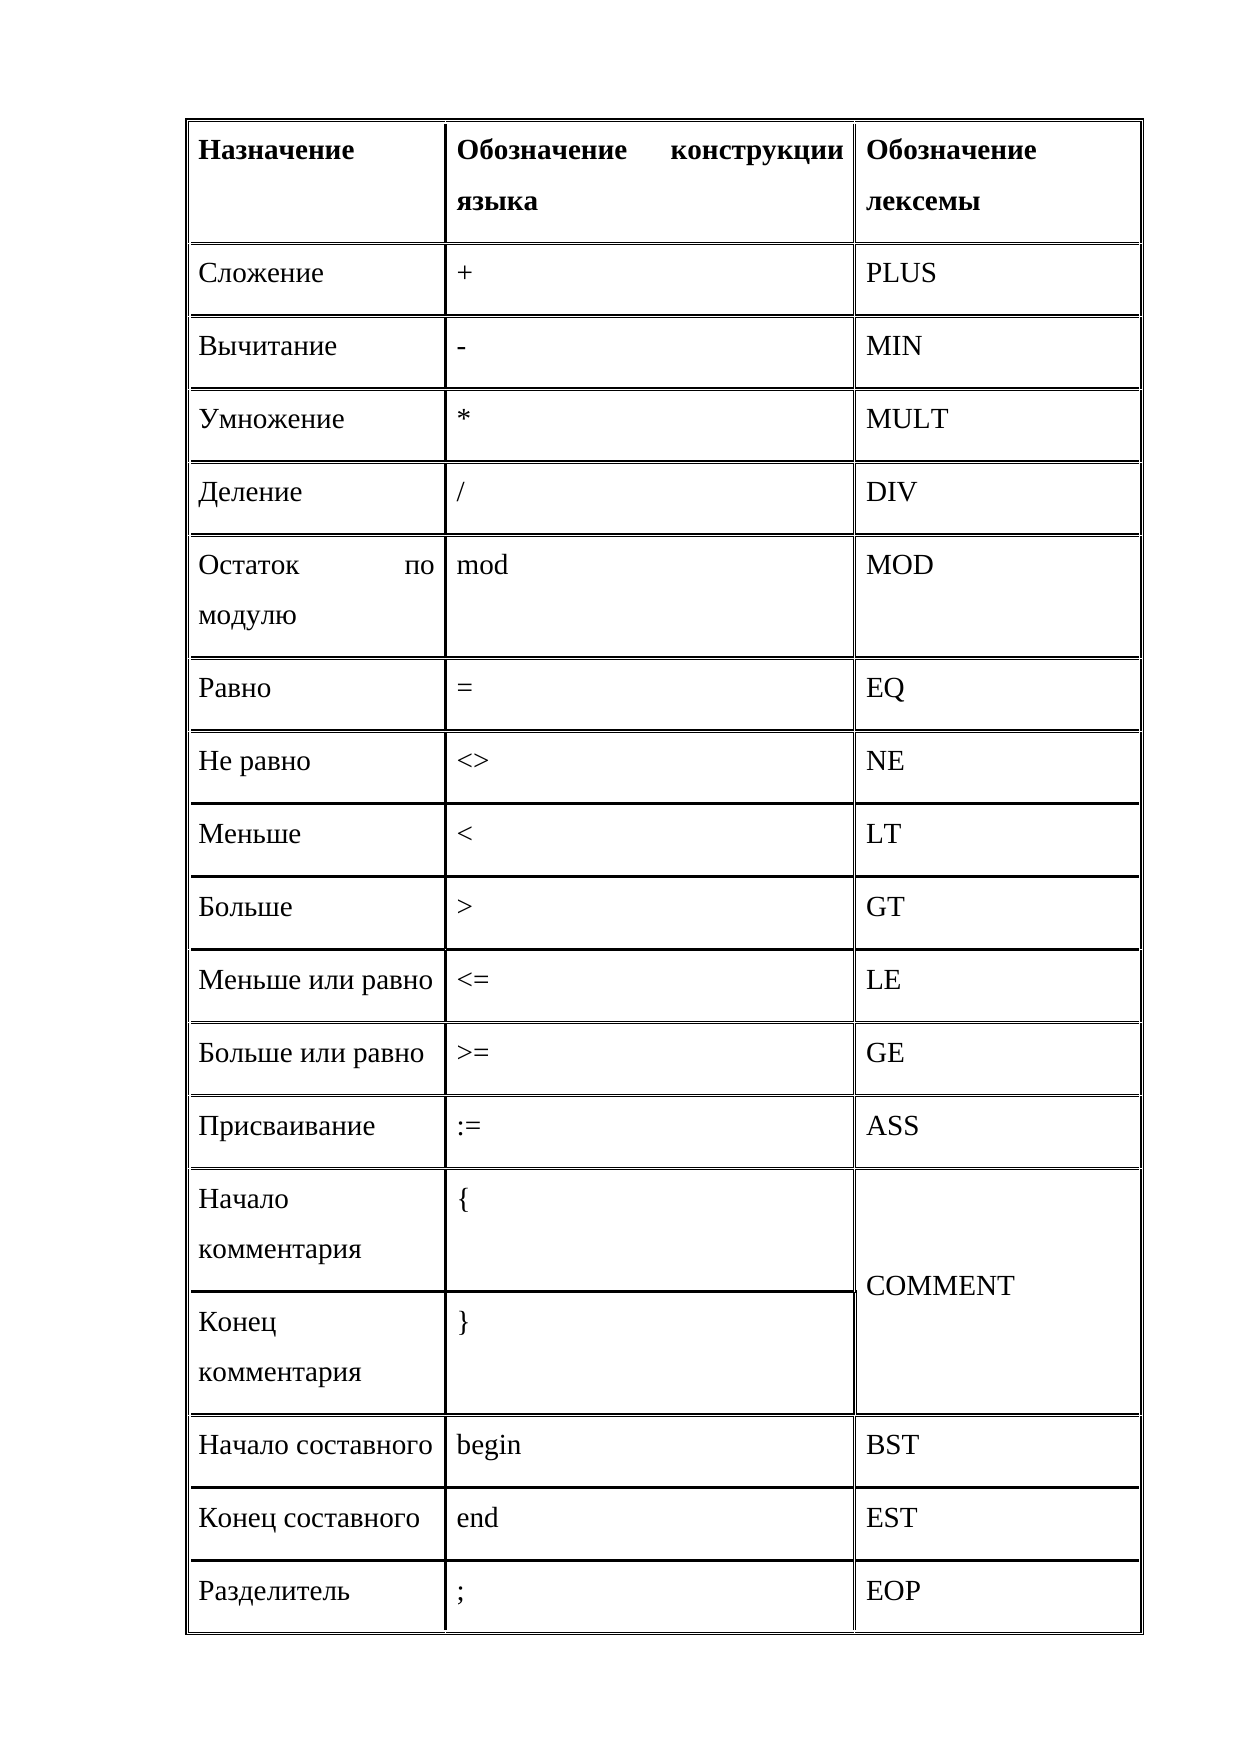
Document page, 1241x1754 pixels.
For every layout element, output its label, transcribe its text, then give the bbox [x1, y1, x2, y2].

table_cell Умножение [189, 387, 444, 460]
table_cell > [447, 878, 853, 948]
table_cell EST [856, 1486, 1140, 1559]
table_cell GE [855, 1021, 1142, 1094]
table_cell mod [447, 537, 853, 656]
table_cell Больше [189, 875, 444, 948]
table_cell PLUS [856, 241, 1141, 314]
table_cell / [447, 464, 853, 533]
table_cell } [447, 1293, 853, 1413]
table_cell EOP [855, 1559, 1140, 1632]
table_cell Сложение [189, 241, 444, 314]
table_cell < [447, 805, 853, 875]
table_cell MULT [856, 387, 1141, 460]
table_cell DIV [856, 460, 1141, 533]
table_cell Больше или равно [187, 1021, 445, 1094]
table_cell >= [447, 1024, 853, 1094]
table_cell Начало составного [189, 1413, 444, 1486]
table_header Назначение [189, 122, 445, 241]
table_cell COMMENT [855, 1167, 1142, 1413]
table_cell { [447, 1170, 853, 1290]
table_cell Меньше или равно [187, 948, 444, 1021]
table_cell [189, 1559, 445, 1632]
table_cell NE [856, 729, 1141, 802]
table_cell * [447, 391, 853, 460]
table_cell Не равно [189, 729, 444, 802]
table_cell Вычитание [189, 314, 444, 387]
table_cell end [447, 1489, 853, 1559]
table_cell := [447, 1097, 853, 1167]
table_header Обозначение конструкции языка [445, 122, 855, 241]
table_cell EQ [856, 656, 1141, 729]
table_cell Остаток по модулю [189, 533, 444, 656]
table_cell - [447, 318, 853, 387]
table_cell Меньше [189, 802, 444, 875]
table_cell <> [447, 733, 853, 802]
table_cell MOD [856, 533, 1141, 656]
table_cell MIN [856, 314, 1141, 387]
table_cell LE [856, 948, 1142, 1021]
table_cell = [447, 660, 853, 729]
table_header Обозначение лексемы [855, 122, 1140, 241]
table_cell LT [856, 802, 1140, 875]
table_cell Равно [189, 656, 444, 729]
table_cell ASS [855, 1094, 1142, 1167]
table_cell begin [447, 1417, 853, 1486]
table_cell + [447, 245, 853, 314]
table_cell <= [447, 951, 853, 1021]
table_cell Присваивание [187, 1094, 445, 1167]
table_cell GT [856, 875, 1140, 948]
table_cell ; [445, 1562, 855, 1632]
table_cell Деление [189, 460, 444, 533]
table_cell Конец комментария [189, 1290, 444, 1413]
table_cell BST [855, 1413, 1141, 1486]
table_cell Конец составного [189, 1486, 444, 1559]
table_cell Начало комментария [187, 1167, 445, 1290]
